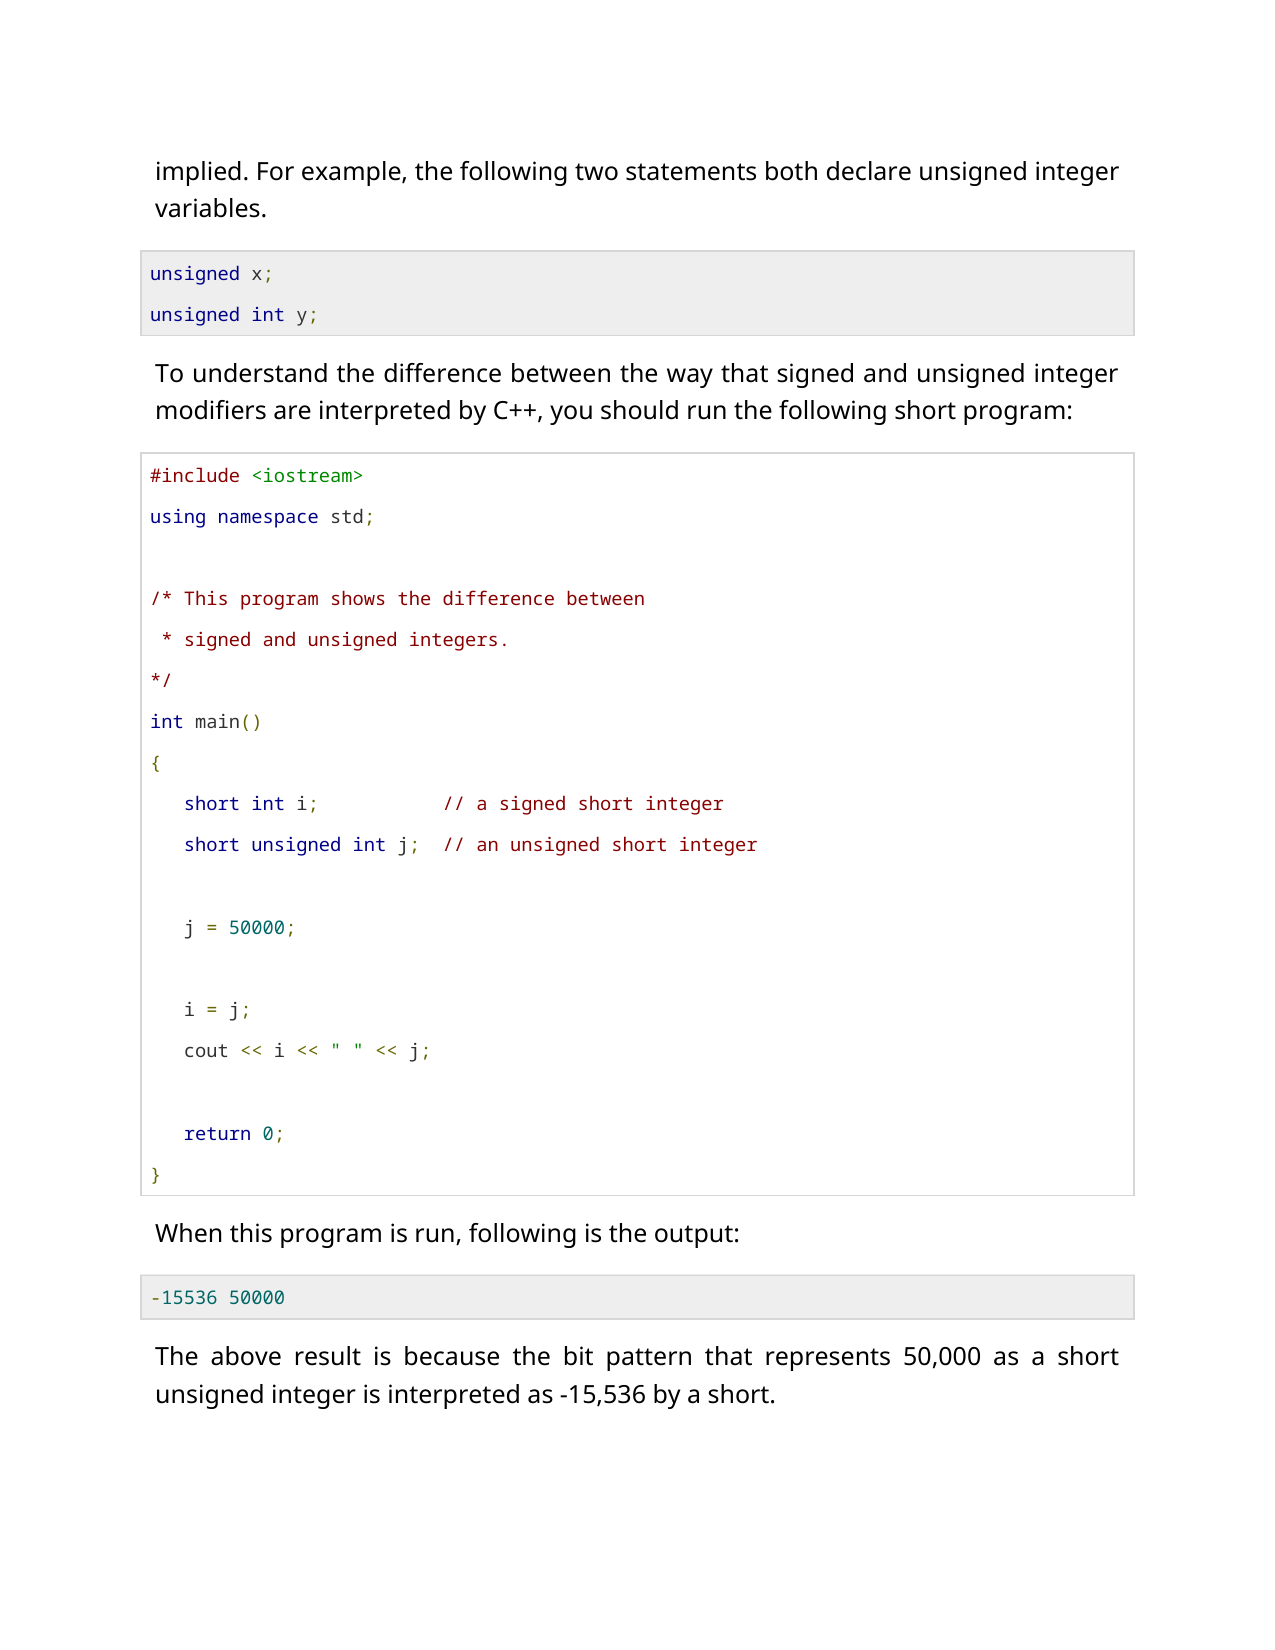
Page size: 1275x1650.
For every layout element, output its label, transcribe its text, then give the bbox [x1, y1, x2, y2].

text The above result is because the bit pattern that represents 50,000 as a short unsigned integer is interpreted as -15,536 by a short. [155, 1335, 1120, 1410]
text int main() [142, 698, 1133, 734]
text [155, 150, 1120, 225]
text } [142, 1151, 1133, 1195]
text To understand the difference between the way that signed and unsigned integer modifiers are interpreted by C++, you should run the following short program: [155, 352, 1120, 427]
text short int i; // a signed short integer [142, 781, 1133, 816]
text { [142, 739, 1133, 775]
text return 0; [142, 1110, 1133, 1145]
text i = j; [142, 986, 1133, 1022]
text unsigned x; [142, 252, 1133, 285]
text * signed and unsigned integers. [142, 616, 1133, 652]
text cout << i << " " << j; [142, 1028, 1133, 1063]
text When this program is run, following is the output: [155, 1212, 1120, 1249]
text /* This program shows the difference between [142, 575, 1133, 610]
text */ [142, 657, 1133, 693]
text unsigned int y; [142, 291, 1133, 335]
text #include <iostream> [142, 454, 1133, 487]
text j = 50000; [142, 904, 1133, 939]
text short unsigned int j; // an unsigned short integer [142, 822, 1133, 857]
text -15536 50000 [142, 1276, 1133, 1318]
text using namespace std; [142, 493, 1133, 529]
